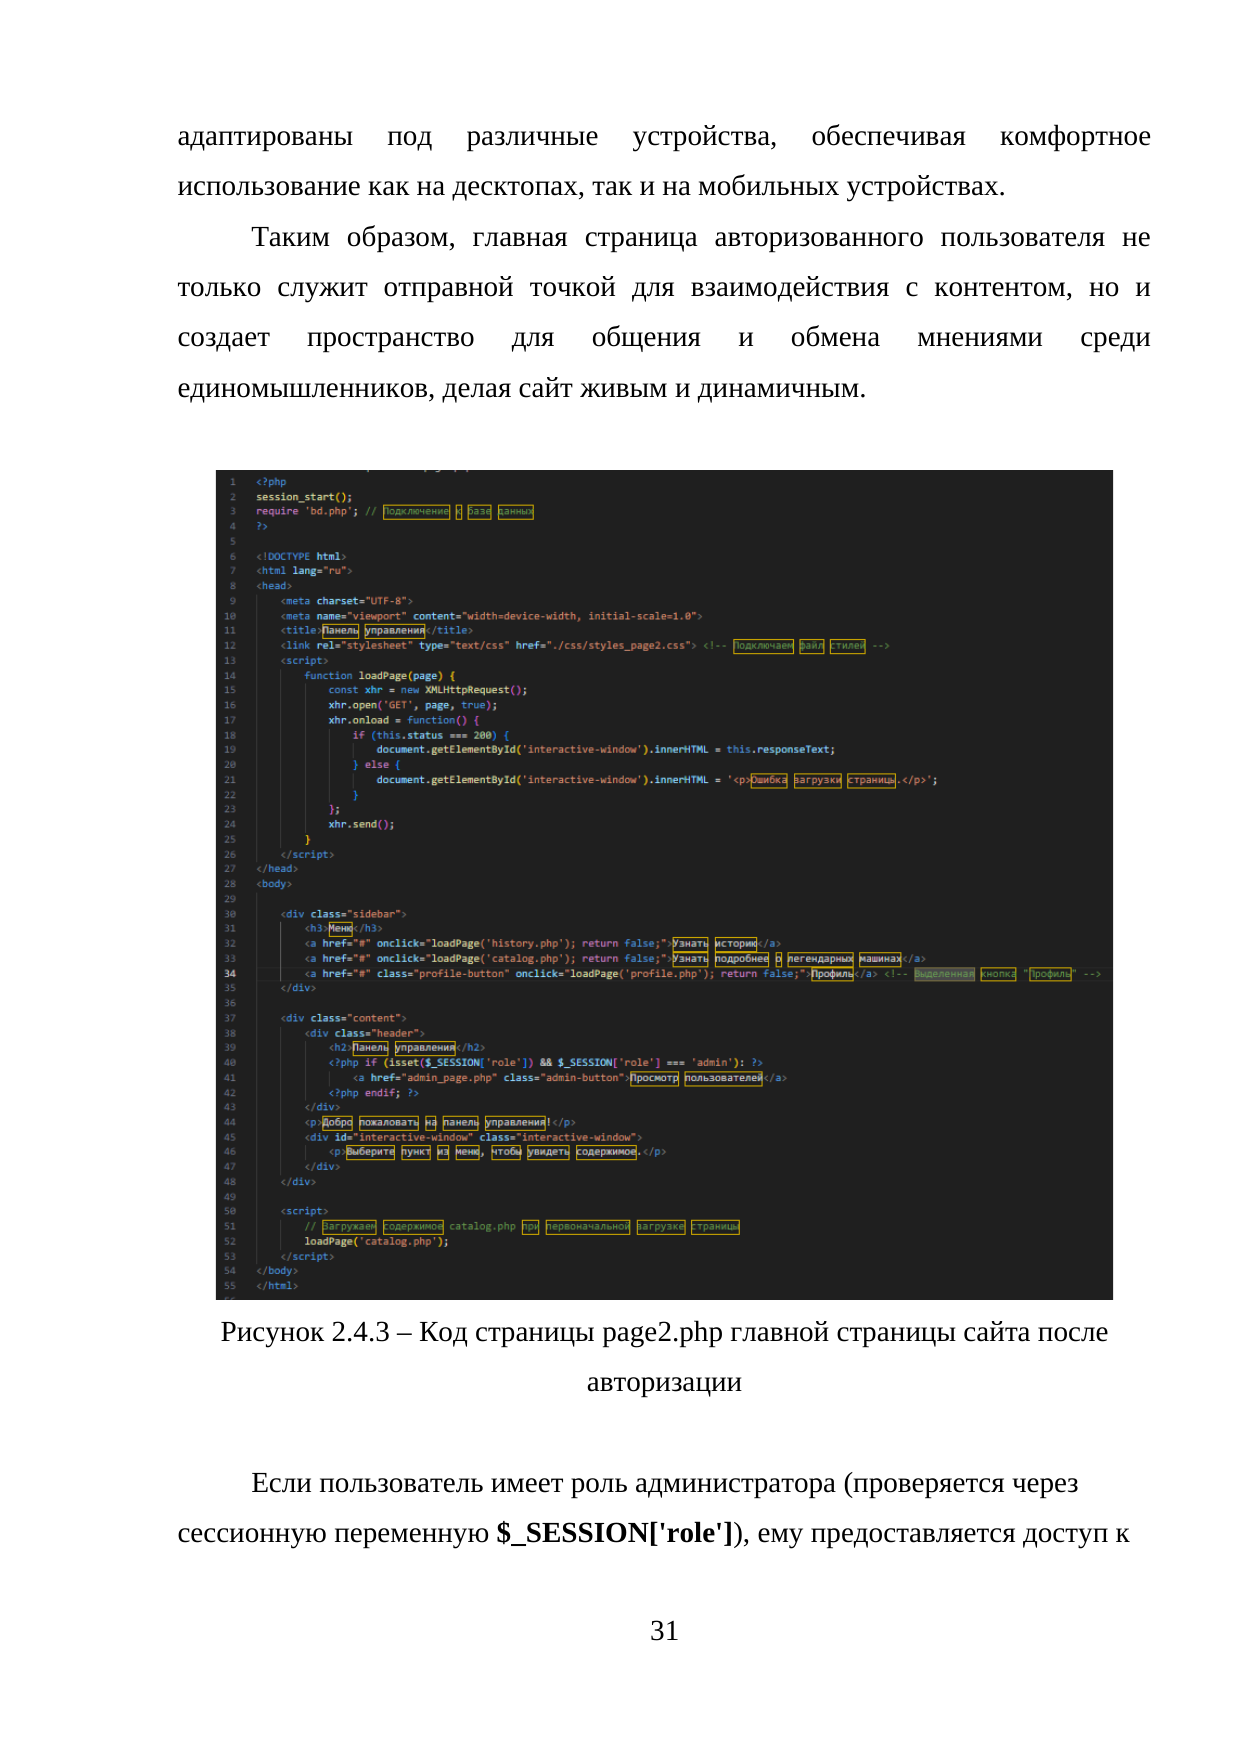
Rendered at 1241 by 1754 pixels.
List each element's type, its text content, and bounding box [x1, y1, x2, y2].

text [177, 118, 1152, 202]
picture [215, 470, 1114, 1300]
text Таким образом, главная страница авторизованного пользователя не только служит отправной точкой для взаимодействия с контентом, но и создает пространство для общения и обмена мнениями среди единомышленников, делая сайт живым и динамичным. [177, 219, 1152, 403]
text Рисунок 2.4.3 – Код страницы page2.php главной страницы сайта после авторизации [177, 1314, 1152, 1398]
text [177, 1465, 1152, 1549]
